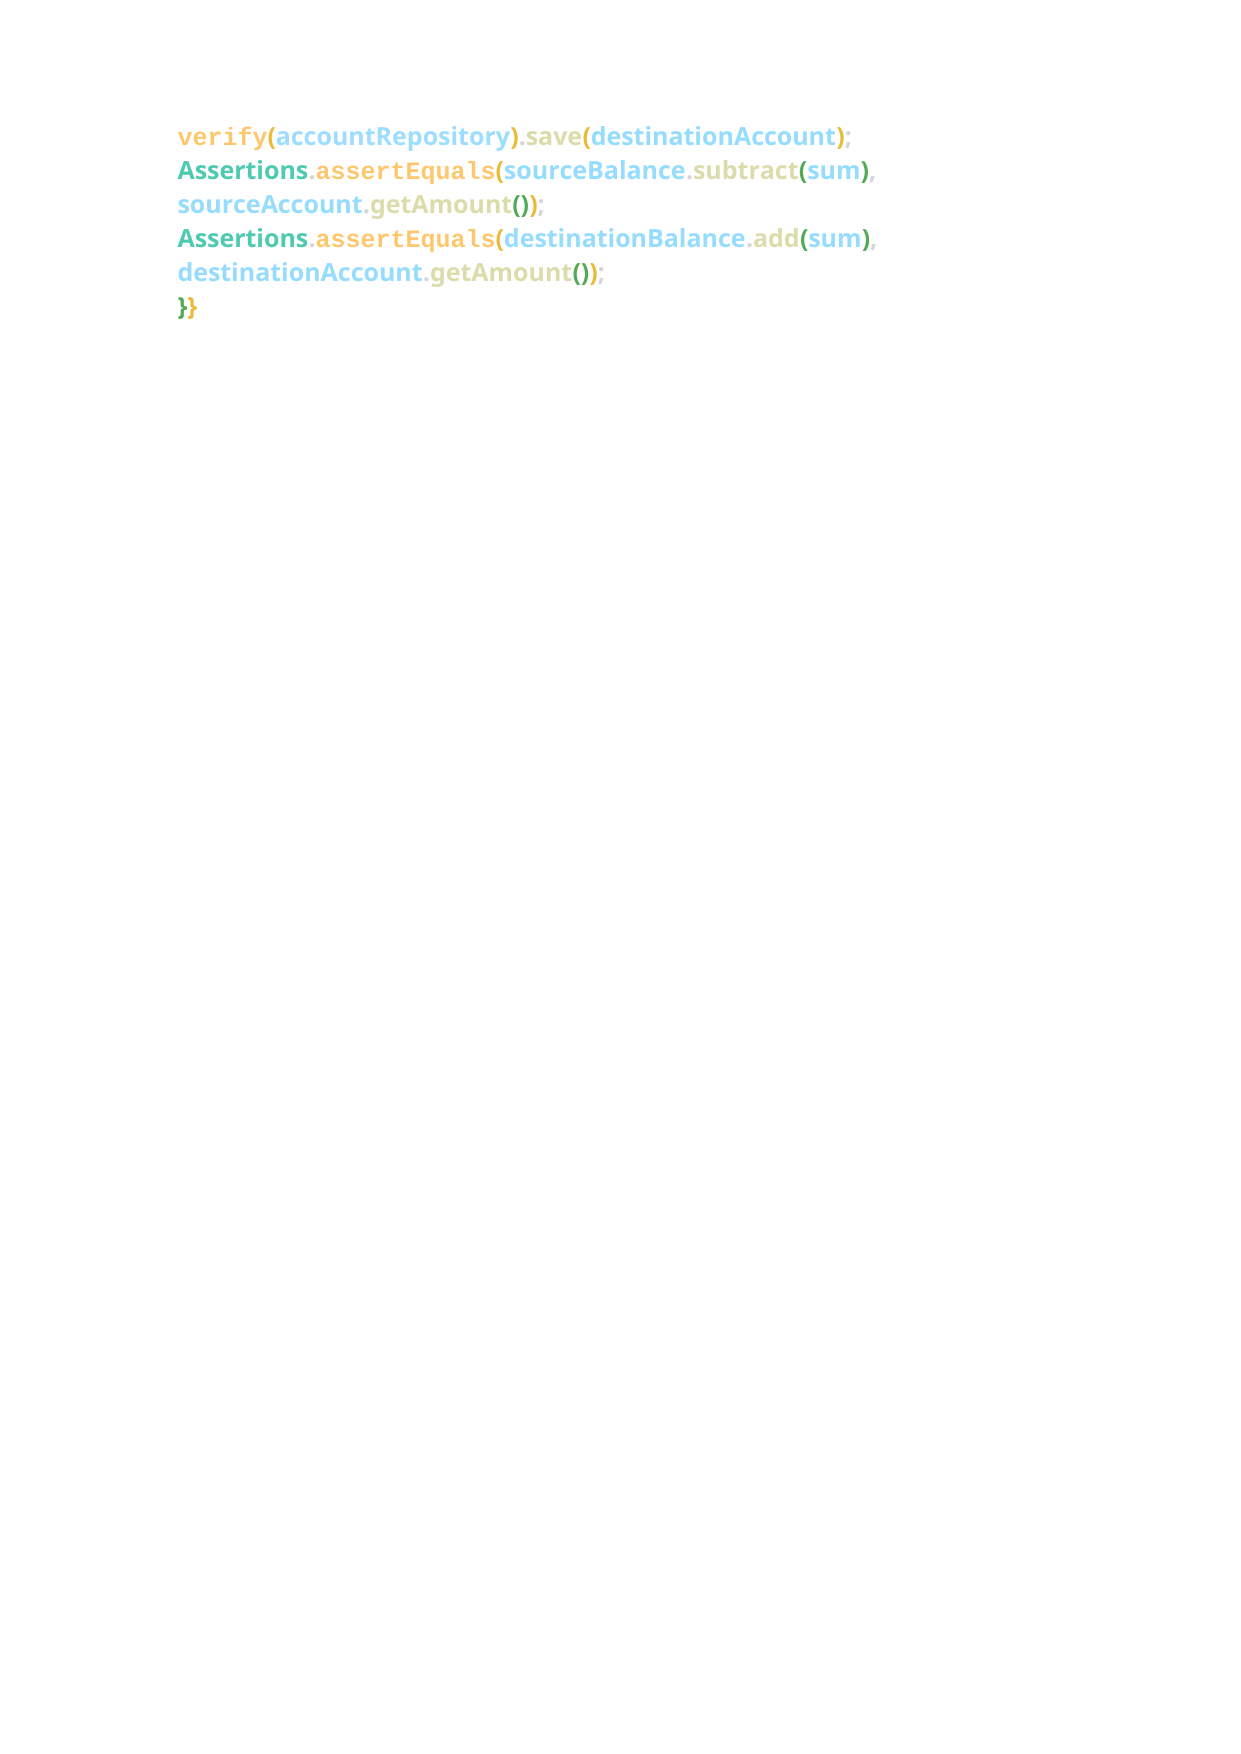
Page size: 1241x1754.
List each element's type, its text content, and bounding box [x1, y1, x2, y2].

text }} [177, 289, 1152, 323]
text sourceAccount.getAmount()); [177, 187, 1152, 221]
text verify(accountRepository).save(destinationAccount); [177, 118, 1152, 152]
text Assertions.assertEquals(destinationBalance.add(sum), [177, 221, 1152, 255]
text Assertions.assertEquals(sourceBalance.subtract(sum), [177, 152, 1152, 187]
text destinationAccount.getAmount()); [177, 255, 1152, 289]
